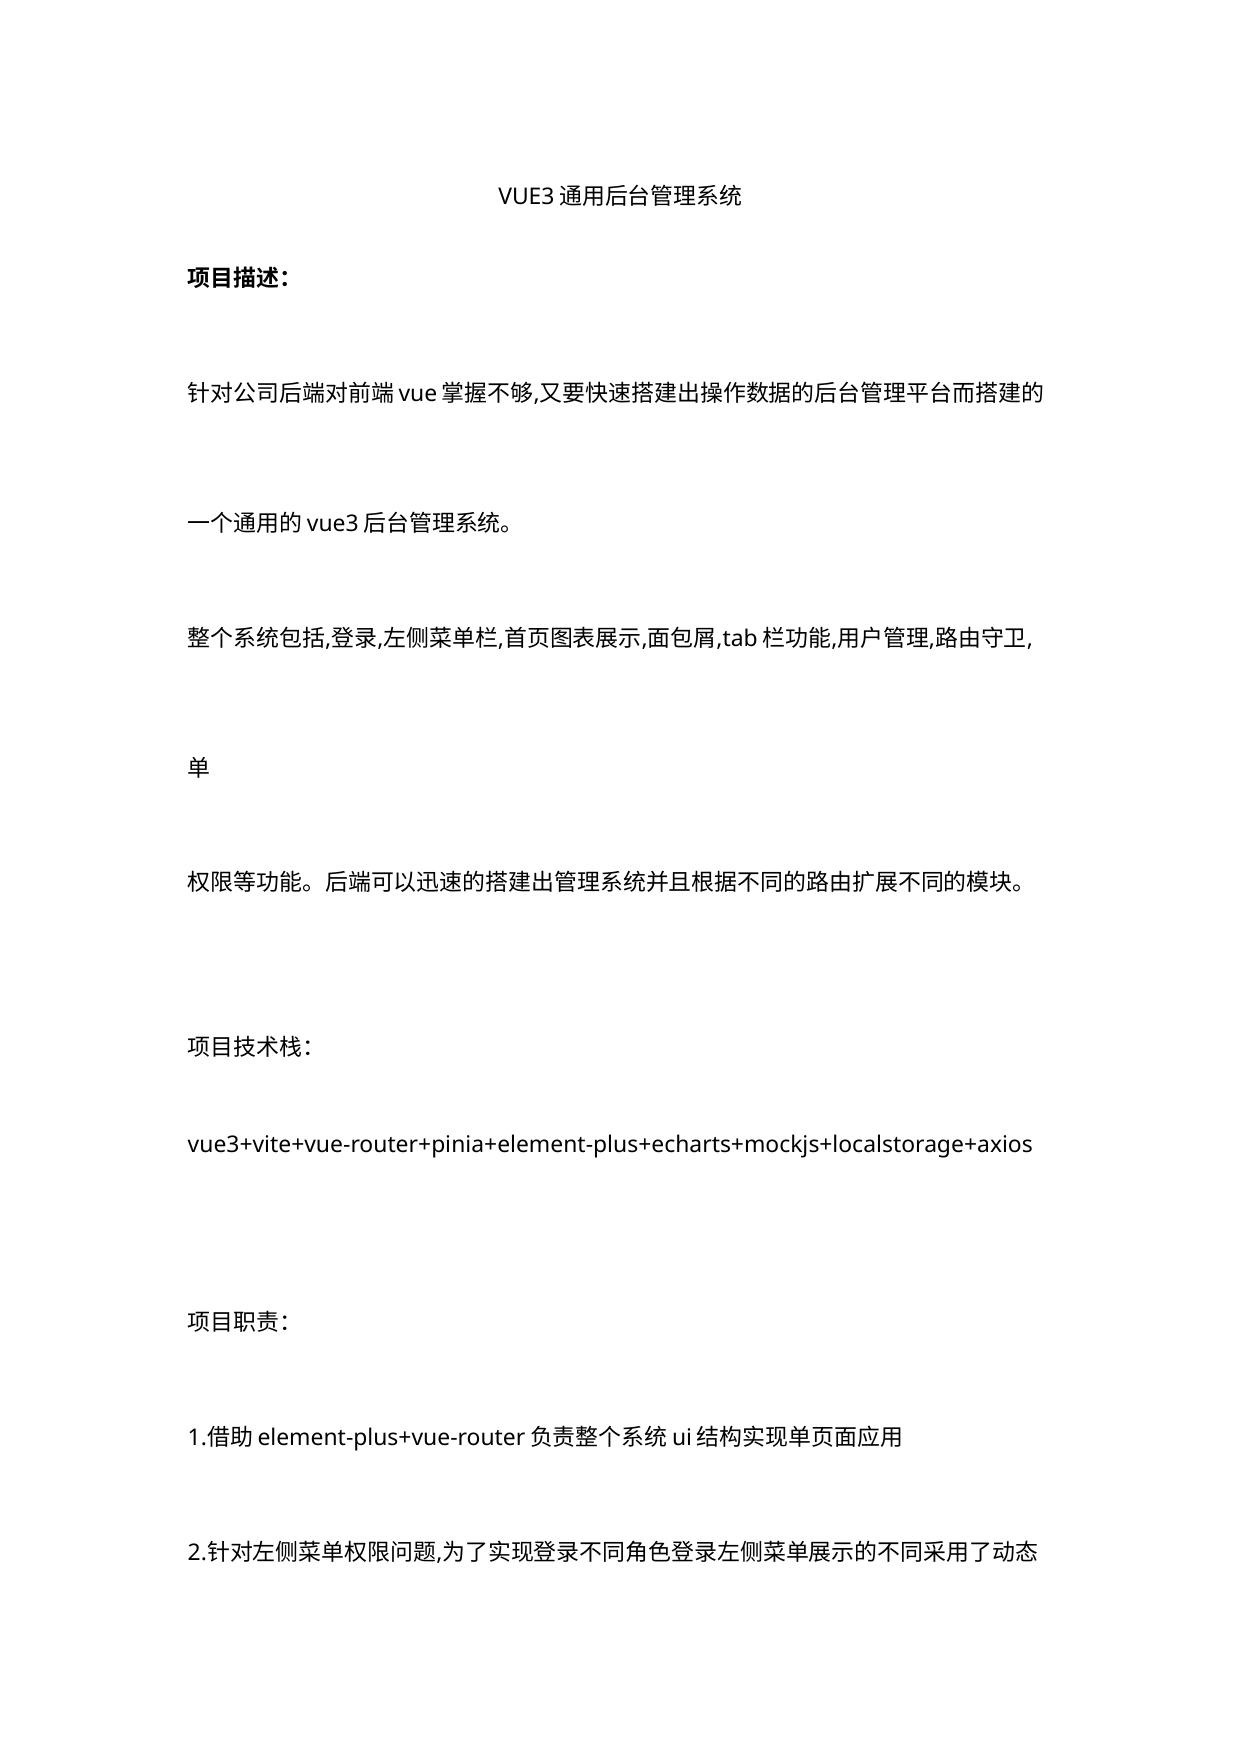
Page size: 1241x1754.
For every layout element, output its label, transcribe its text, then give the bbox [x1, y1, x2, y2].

text 整个系统包括,登录,左侧菜单栏,首页图表展示,面包屑,tab栏功能,用户管理,路由守卫,单 [187, 603, 1053, 798]
text 项目职责： [187, 1288, 1053, 1353]
text 1.借助element-plus+vue-router负责整个系统ui结构实现单页面应用 [187, 1403, 1053, 1468]
text 项目描述： [187, 244, 1053, 309]
text VUE3通用后台管理系统 [187, 162, 1053, 227]
text vue3+vite+vue-router+pinia+element-plus+echarts+mockjs+localstorage+axios [187, 1127, 1053, 1160]
text 项目技术栈： [187, 1012, 1053, 1077]
text 权限等功能。后端可以迅速的搭建出管理系统并且根据不同的路由扩展不同的模块。 [187, 848, 1053, 913]
text 针对公司后端对前端vue掌握不够,又要快速搭建出操作数据的后台管理平台而搭建的一个通用的vue3后台管理系统。 [187, 358, 1053, 553]
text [187, 1518, 1053, 1583]
